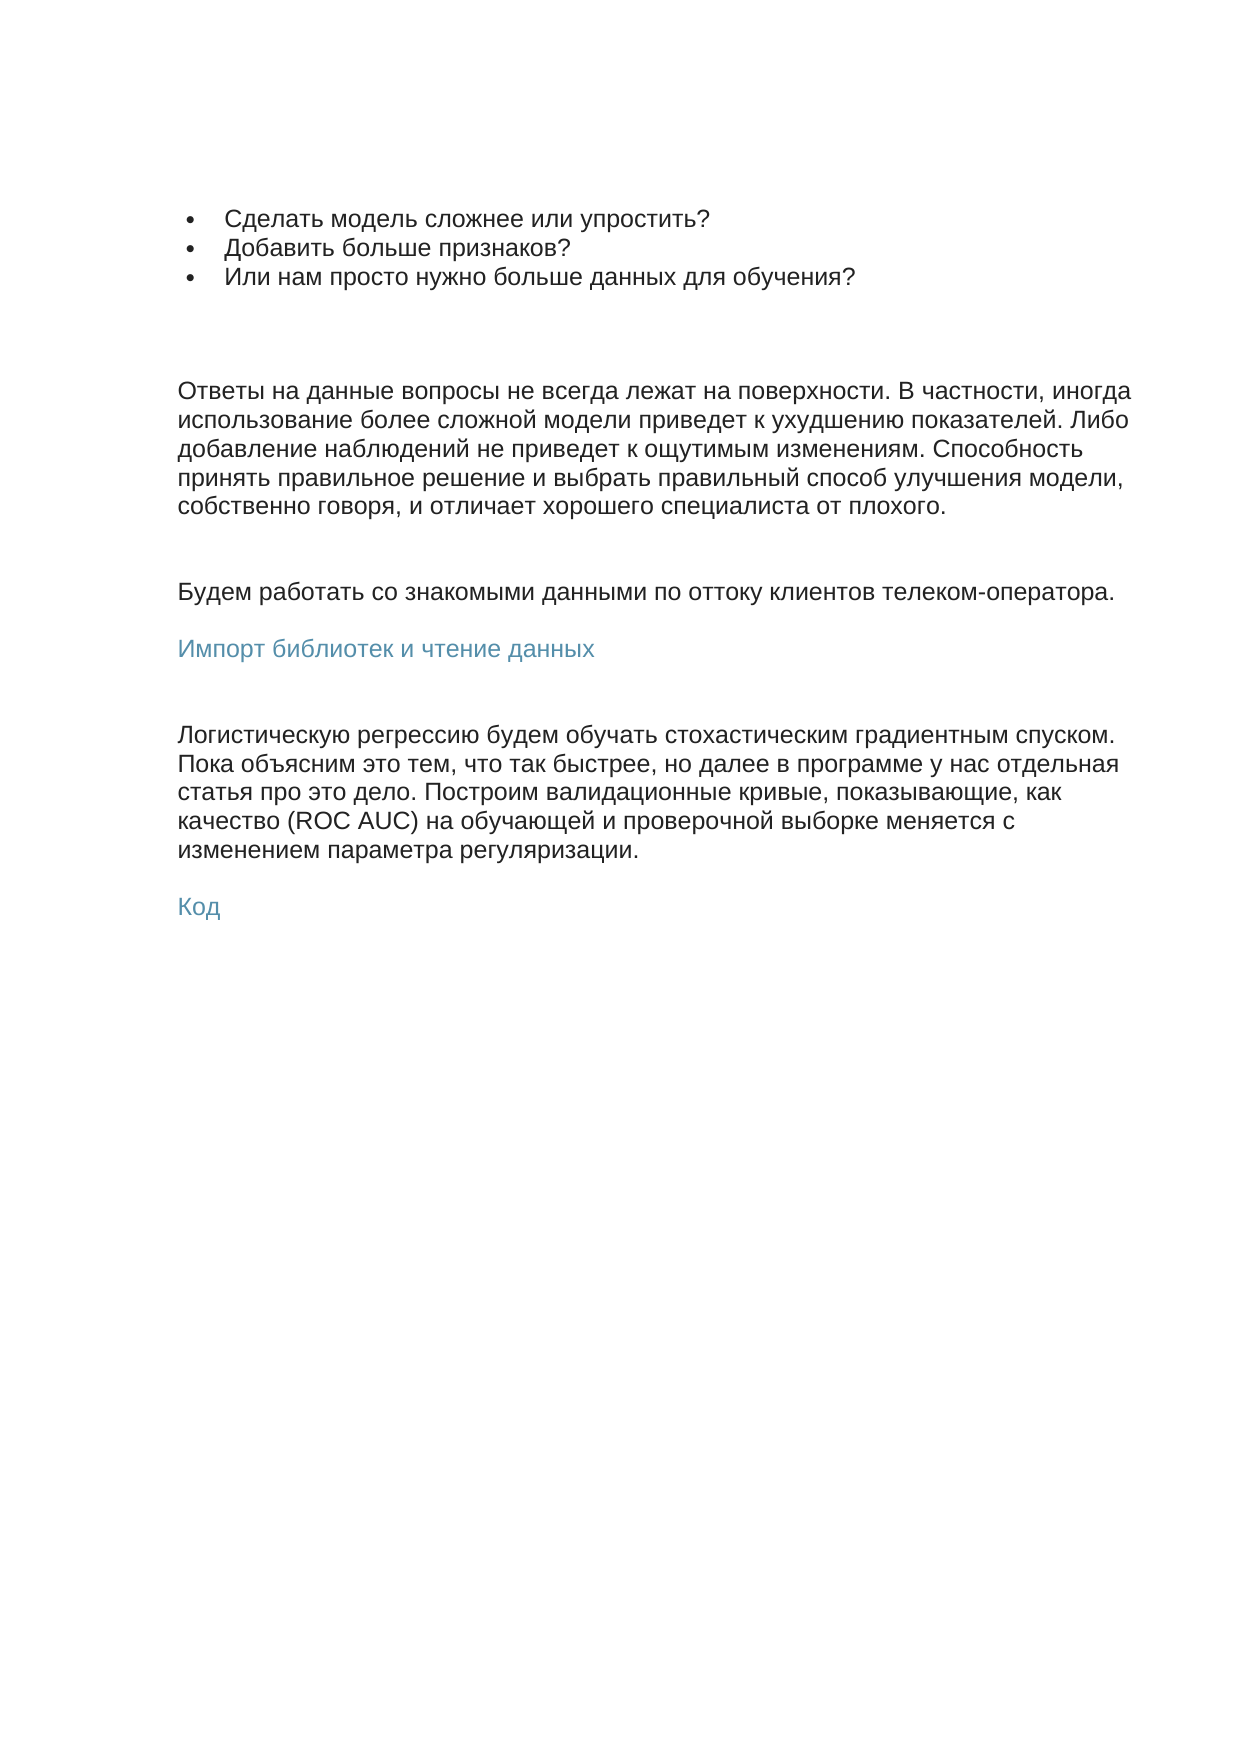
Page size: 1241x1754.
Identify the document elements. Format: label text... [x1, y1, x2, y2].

text Код [177, 892, 1152, 921]
text Импорт библиотек и чтение данных [177, 634, 1152, 663]
list Или нам просто нужно больше данных для обучения? [187, 262, 1152, 290]
list Сделать модель сложнее или упростить? [187, 204, 1152, 233]
text Ответы на данные вопросы не всегда лежат на поверхности. В частности, иногда использование более сложной модели приведет к ухудшению показателей. Либо добавление наблюдений не приведет к ощутимым изменениям. Способность принять правильное решение и выбрать правильный способ улучшения модели, собственно говоря, и отличает хорошего специалиста от плохого. [177, 376, 1152, 520]
text Логистическую регрессию будем обучать стохастическим градиентным спуском. Пока объясним это тем, что так быстрее, но далее в программе у нас отдельная статья про это дело. Построим валидационные кривые, показывающие, как качество (ROC AUC) на обучающей и проверочной выборке меняется с изменением параметра регуляризации. [177, 720, 1152, 863]
text Будем работать со знакомыми данными по оттоку клиентов телеком-оператора. [177, 577, 1152, 606]
list Добавить больше признаков? [187, 233, 1152, 262]
